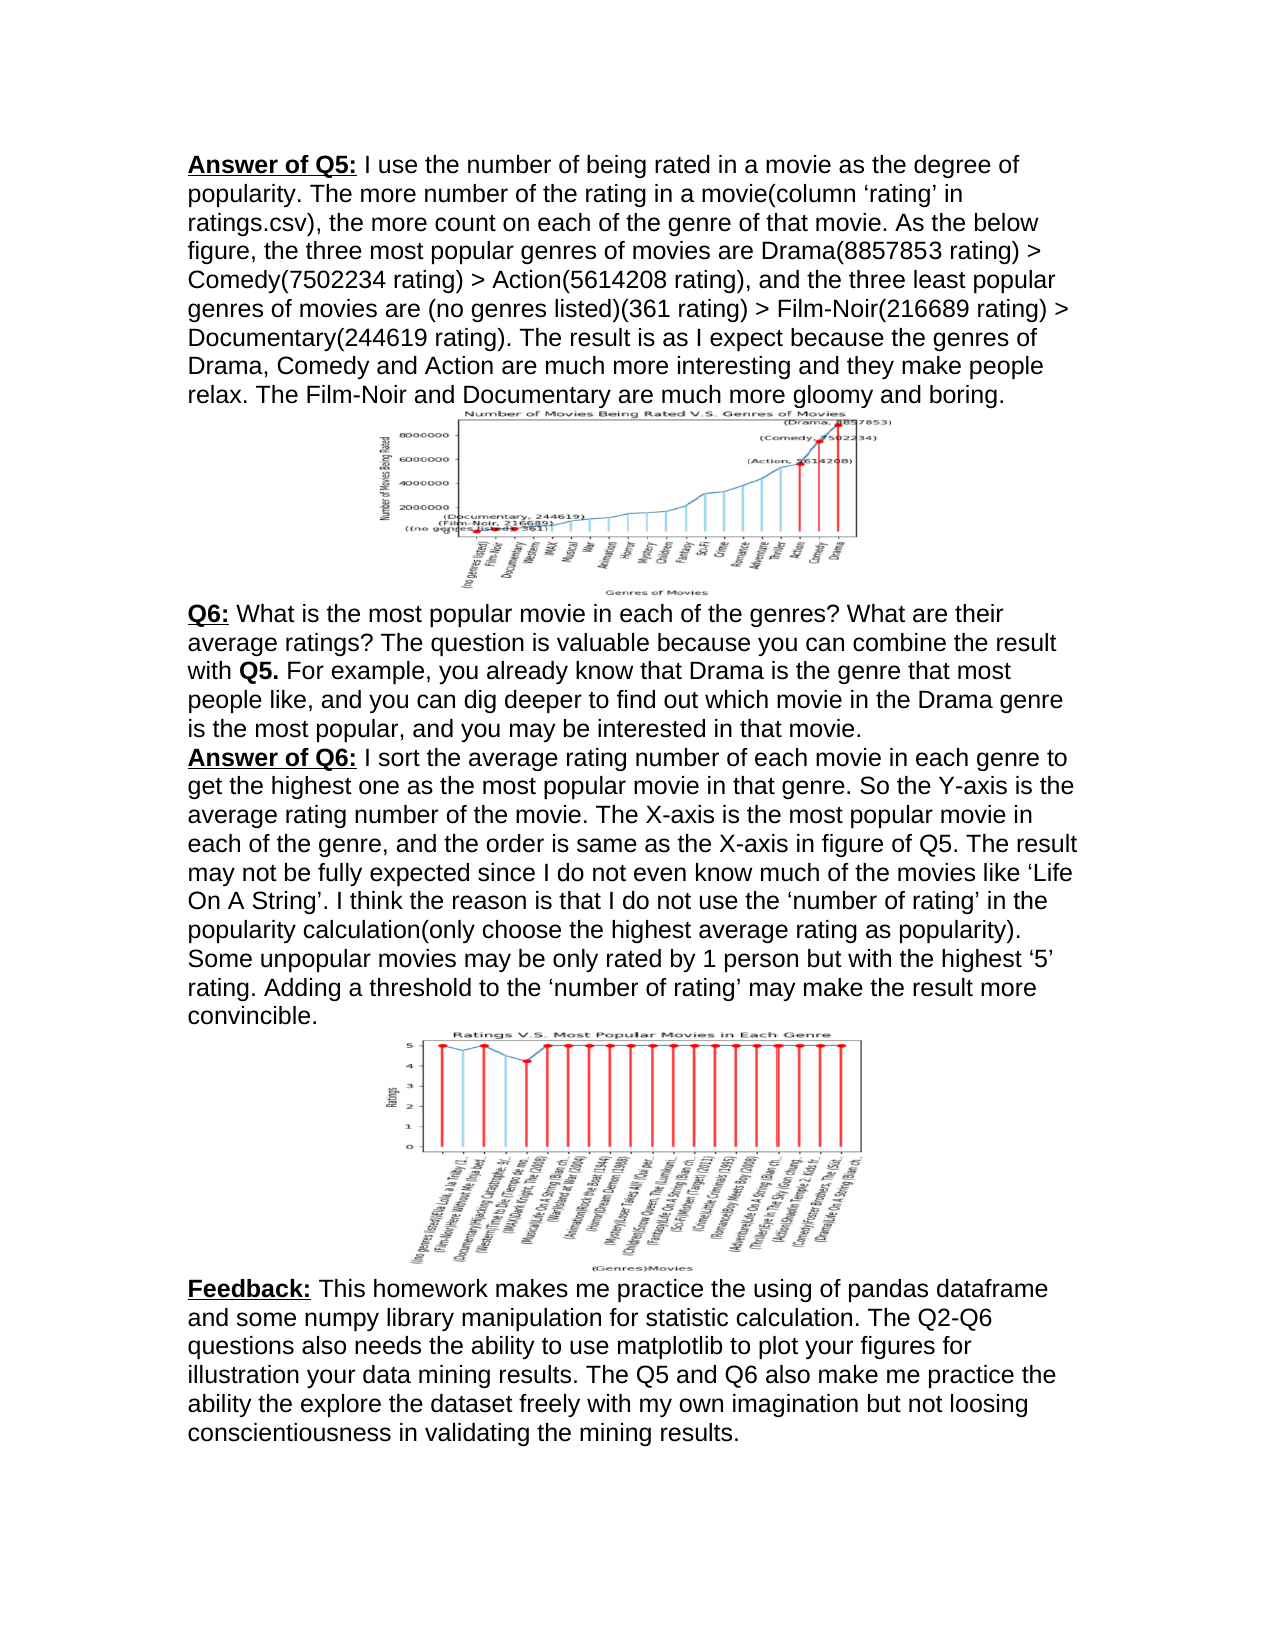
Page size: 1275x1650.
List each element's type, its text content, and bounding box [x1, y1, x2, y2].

text Answer of Q5: I use the number of being rated in a movie as the degree of popularity. The more number of the rating in a movie(column ‘rating’ in ratings.csv), the more count on each of the genre of that movie. As the below figure, the three most popular genres of movies are Drama(8857853 rating) > Comedy(7502234 rating) > Action(5614208 rating), and the three least popular genres of movies are (no genres listed)(361 rating) > Film-Noir(216689 rating) > Documentary(244619 rating). The result is as I expect because the genres of Drama, Comedy and Action are much more interesting and they make people relax. The Film-Noir and Documentary are much more gloomy and boring. [187, 150, 1087, 409]
text Answer of Q6: I sort the average rating number of each movie in each genre to get the highest one as the most popular movie in that genre. So the Y-axis is the average rating number of the movie. The X-axis is the most popular movie in each of the genre, and the order is same as the X-axis in figure of Q5. The result may not be fully expected since I do not even know much of the movies like ‘Life On A String’. I think the reason is that I do not use the ‘number of rating’ in the popularity calculation(only choose the highest average rating as popularity). Some unpopular movies may be only rated by 1 person but with the highest ‘5’ rating. Adding a threshold to the ‘number of rating’ may make the result more convincible. [187, 742, 1087, 1030]
text Q6: What is the most popular movie in each of the genres? What are their average ratings? The question is valuable because you can combine the result with Q5. For example, you already know that Drama is the genre that most people like, and you can dig deeper to find out which movie in the Drama genre is the most popular, and you may be interested in that movie. [187, 599, 1087, 742]
picture [355, 408, 920, 599]
text Feedback: This homework makes me practice the using of pandas dataframe and some numpy library manipulation for statistic calculation. The Q2-Q6 questions also needs the ability to use matplotlib to plot your figures for illustration your data mining results. The Q5 and Q6 also make me practice the ability the explore the dataset freely with my own imagination but not loosing conscientiousness in validating the mining results. [187, 1274, 1087, 1446]
picture [358, 1030, 917, 1274]
